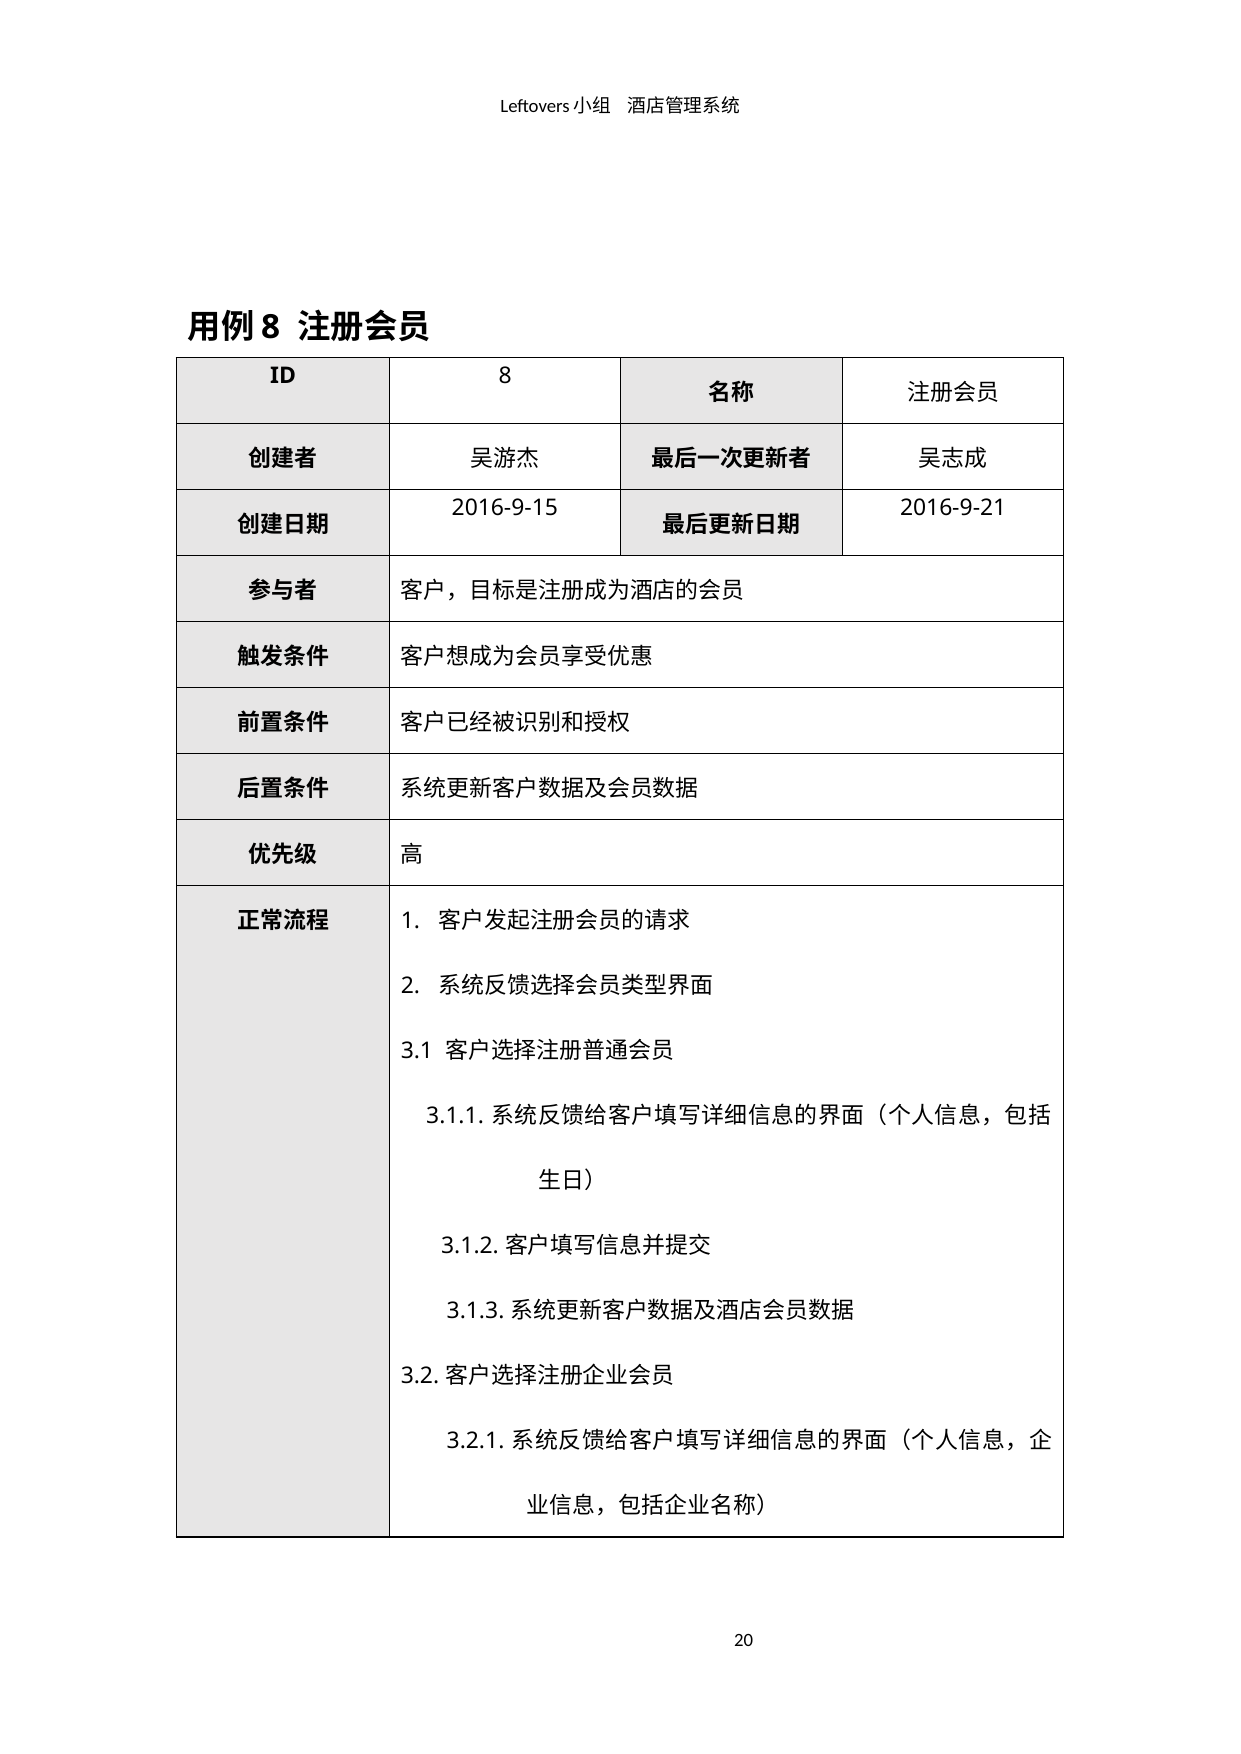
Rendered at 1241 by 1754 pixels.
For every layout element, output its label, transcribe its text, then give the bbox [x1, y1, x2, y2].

table_cell 触发条件 [177, 622, 389, 687]
table_cell 最后一次更新者 [621, 424, 842, 489]
table_cell 吴游杰 [390, 424, 620, 489]
table_cell 客户想成为会员享受优惠 [390, 622, 1063, 687]
table_header 注册会员 [843, 358, 1063, 423]
table_header ID [177, 358, 389, 423]
table_cell 客户已经被识别和授权 [390, 688, 1063, 753]
table_header 名称 [621, 358, 842, 423]
table_cell 正常流程 [177, 886, 389, 1536]
table_cell 2016-9-21 [843, 490, 1063, 555]
table_cell 后置条件 [177, 754, 389, 819]
text 用例8 注册会员 [187, 292, 1053, 357]
table_header 8 [390, 358, 620, 423]
table_cell 参与者 [177, 556, 389, 621]
table_cell 最后更新日期 [621, 490, 842, 555]
table_cell 客户，目标是注册成为酒店的会员 [390, 556, 1063, 621]
table_cell 2016-9-15 [390, 490, 620, 555]
table_cell 吴志成 [843, 424, 1063, 489]
table_cell 系统更新客户数据及会员数据 [390, 754, 1063, 819]
table_cell 创建者 [177, 424, 389, 489]
table_cell 创建日期 [177, 490, 389, 555]
table_cell 高 [390, 820, 1063, 885]
table_cell 优先级 [177, 820, 389, 885]
table_cell 前置条件 [177, 688, 389, 753]
